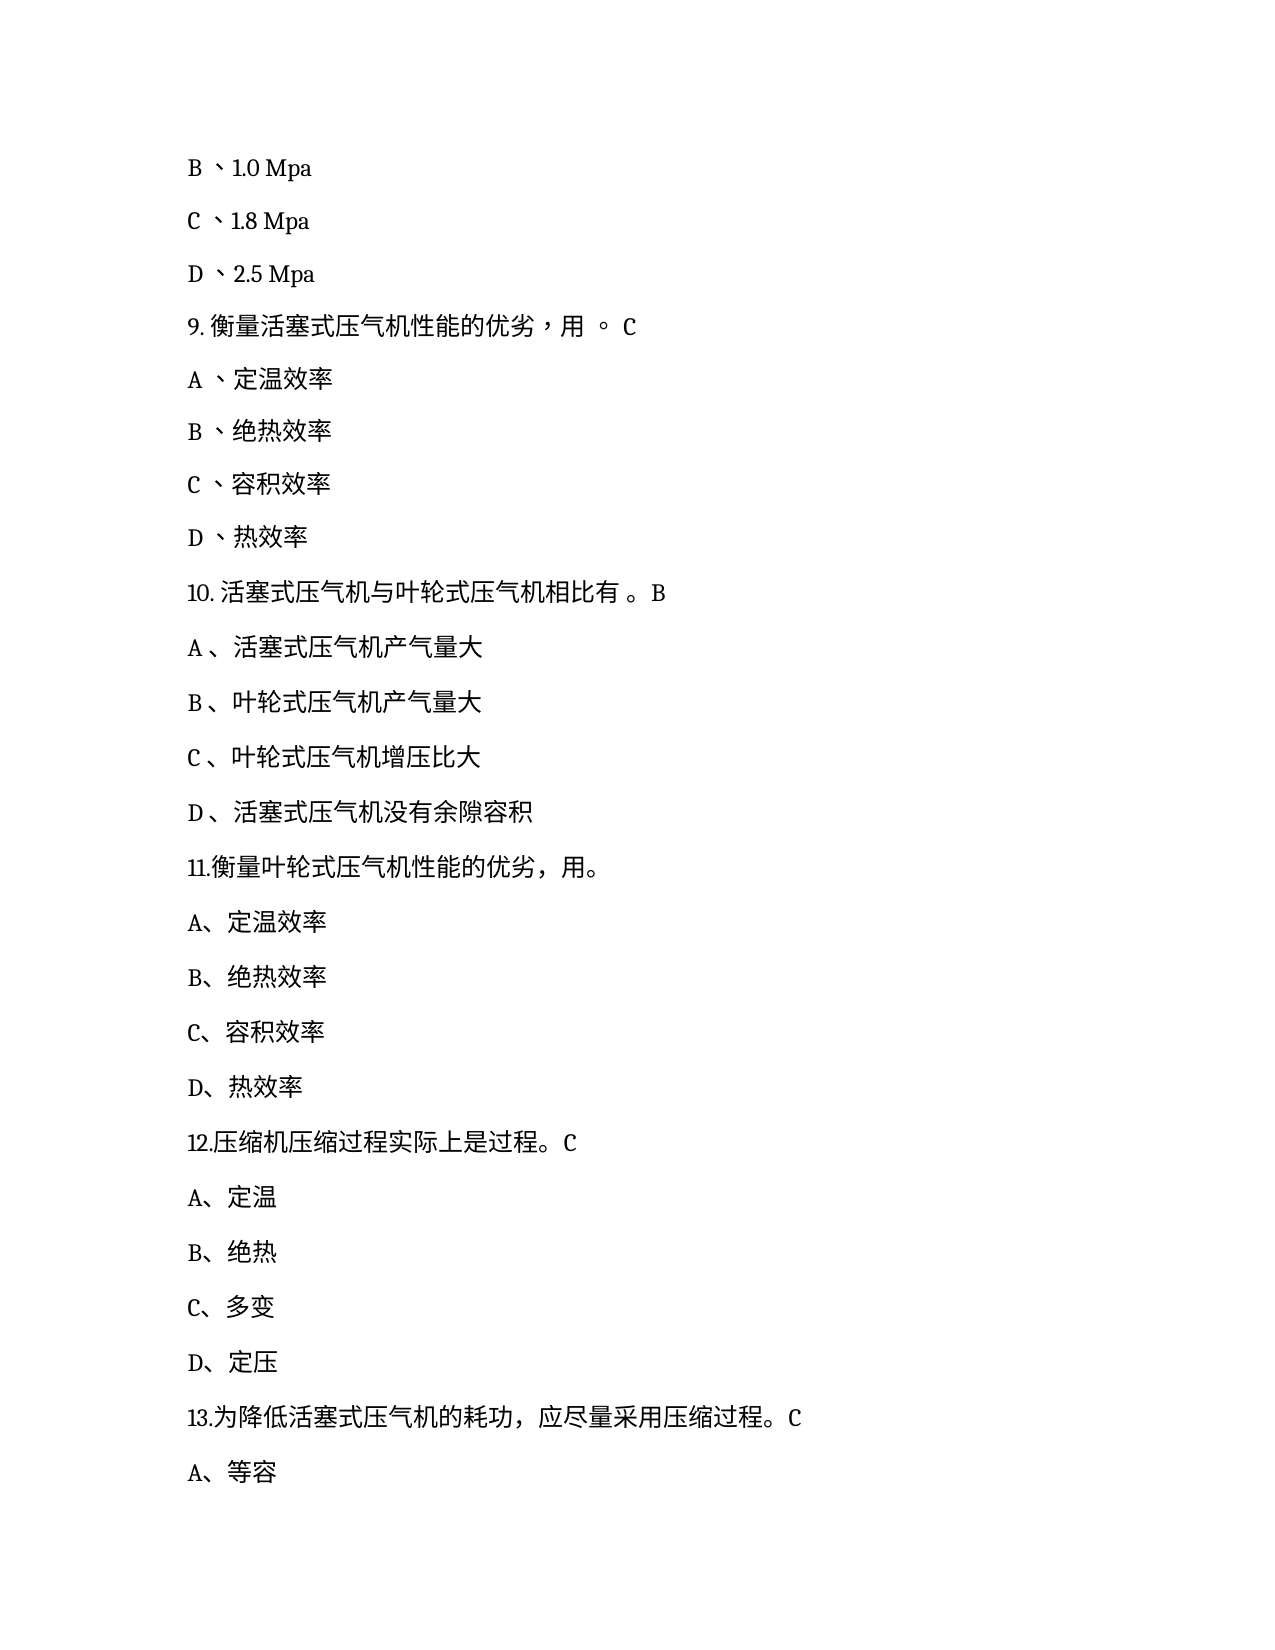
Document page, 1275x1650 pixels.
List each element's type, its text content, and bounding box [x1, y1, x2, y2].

text B 、1.0 Mpa [187, 150, 1087, 184]
text 10. 活塞式压气机与叶轮式压气机相比有 。B [187, 572, 1087, 609]
text B 、绝热效率 [187, 414, 1087, 448]
text 12.压缩机压缩过程实际上是过程。C [187, 1122, 1087, 1159]
text 13.为降低活塞式压气机的耗功，应尽量采用压缩过程。C [187, 1397, 1087, 1434]
text D、热效率 [187, 1067, 1087, 1104]
text A、定温效率 [187, 902, 1087, 939]
text D 、2.5 Mpa [187, 256, 1087, 290]
text D、定压 [187, 1342, 1087, 1379]
text 9. 衡量活塞式压气机性能的优劣，用 。 C [187, 308, 1087, 342]
text D 、活塞式压气机没有余隙容积 [187, 792, 1087, 829]
text 11.衡量叶轮式压气机性能的优劣，用。 [187, 847, 1087, 884]
text A、定温 [187, 1177, 1087, 1214]
text C、容积效率 [187, 1012, 1087, 1049]
text B 、叶轮式压气机产气量大 [187, 682, 1087, 719]
text A、等容 [187, 1452, 1087, 1489]
text C、多变 [187, 1287, 1087, 1324]
text B、绝热 [187, 1232, 1087, 1269]
text A 、活塞式压气机产气量大 [187, 627, 1087, 664]
text C 、1.8 Mpa [187, 203, 1087, 237]
text A 、定温效率 [187, 361, 1087, 395]
text C 、叶轮式压气机增压比大 [187, 737, 1087, 774]
text D 、热效率 [187, 520, 1087, 554]
text B、绝热效率 [187, 957, 1087, 994]
text C 、容积效率 [187, 467, 1087, 501]
